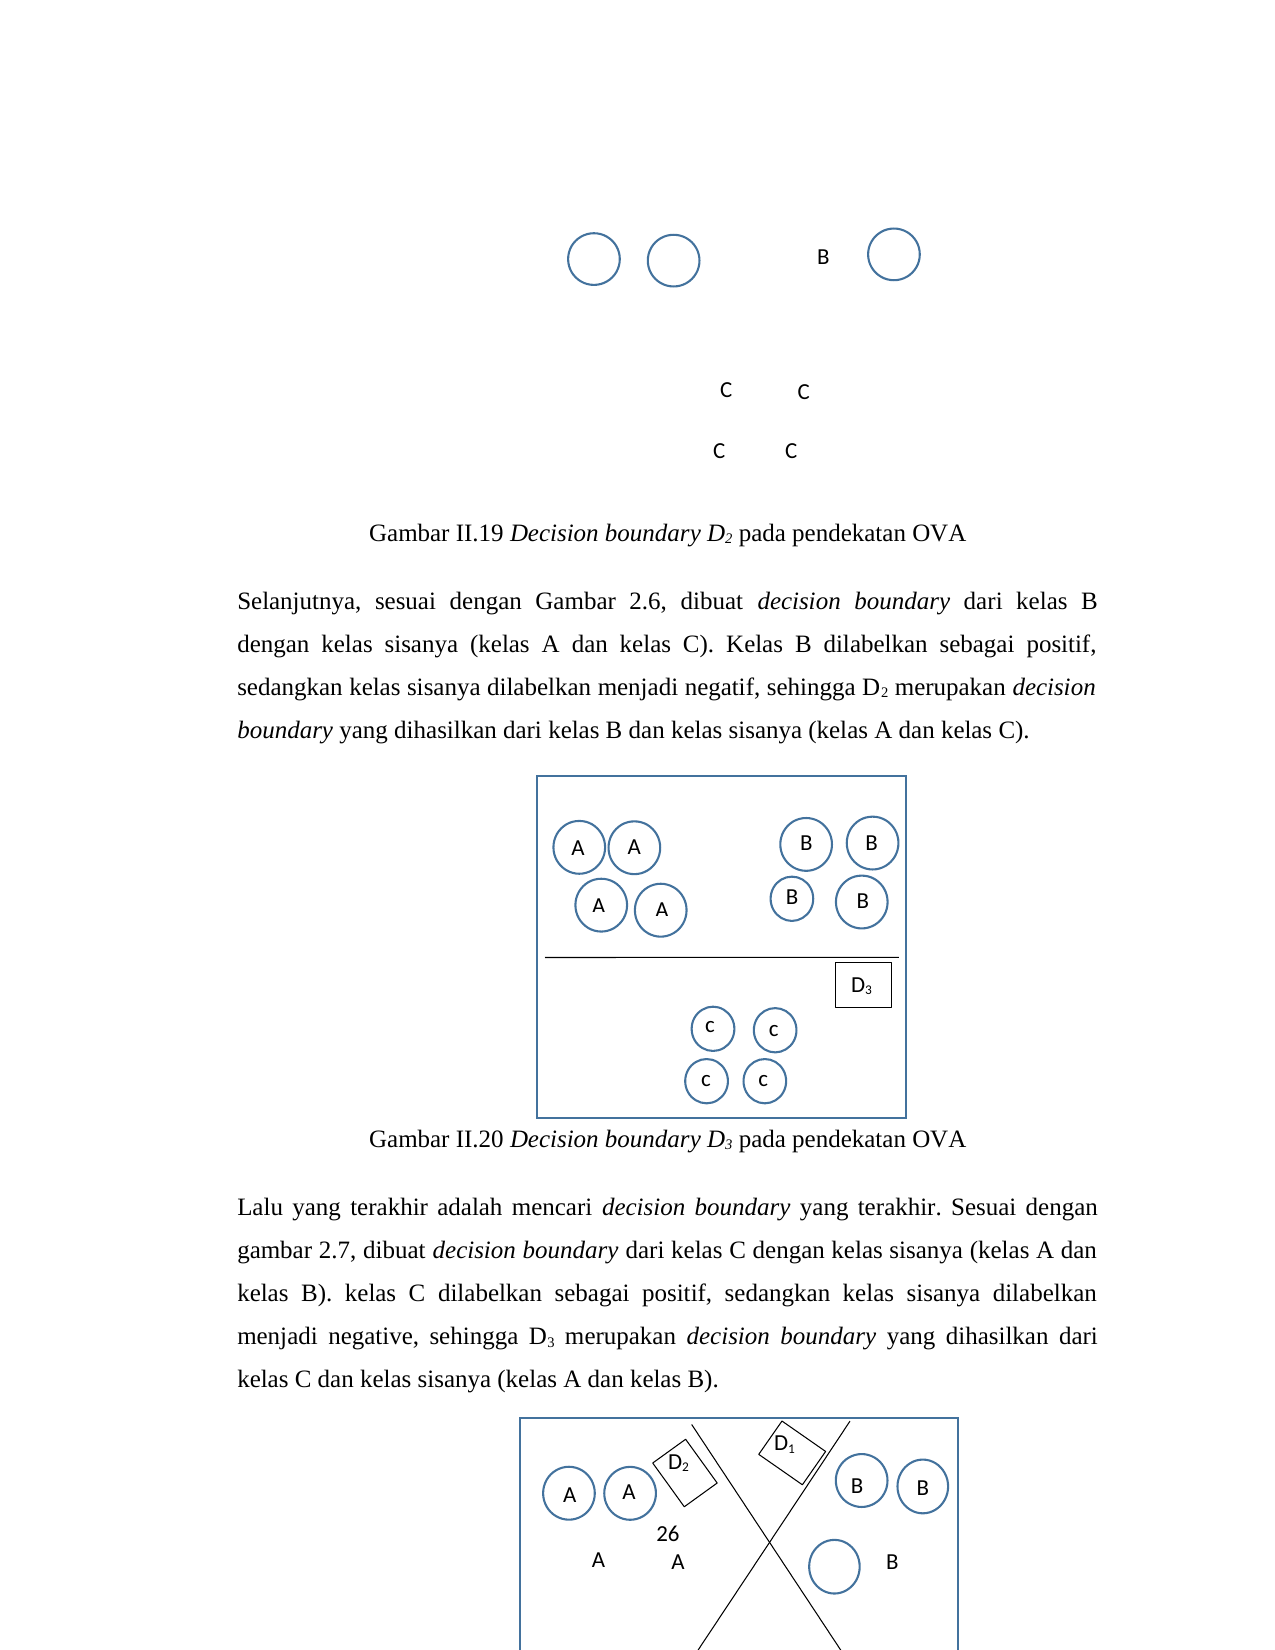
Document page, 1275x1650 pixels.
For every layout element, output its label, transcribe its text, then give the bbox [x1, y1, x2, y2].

text Selanjutnya, sesuai dengan Gambar 2.6, dibuat decision boundary dari kelas B dengan kelas sisanya (kelas A dan kelas C). Kelas B dilabelkan sebagai positif, sedangkan kelas sisanya dilabelkan menjadi negatif, sehingga D2 merupakan decision boundary yang dihasilkan dari kelas B dan kelas sisanya (kelas A dan kelas C). [237, 586, 1098, 744]
text Gambar II.20 Decision boundary D3 pada pendekatan OVA [237, 1124, 1098, 1153]
text Lalu yang terakhir adalah mencari decision boundary yang terakhir. Sesuai dengan gambar 2.7, dibuat decision boundary dari kelas C dengan kelas sisanya (kelas A dan kelas B). kelas C dilabelkan sebagai positif, sedangkan kelas sisanya dilabelkan menjadi negative, sehingga D3 merupakan decision boundary yang dihasilkan dari kelas C dan kelas sisanya (kelas A dan kelas B). [237, 1192, 1098, 1393]
text Gambar II.19 Decision boundary D2 pada pendekatan OVA [237, 518, 1098, 546]
